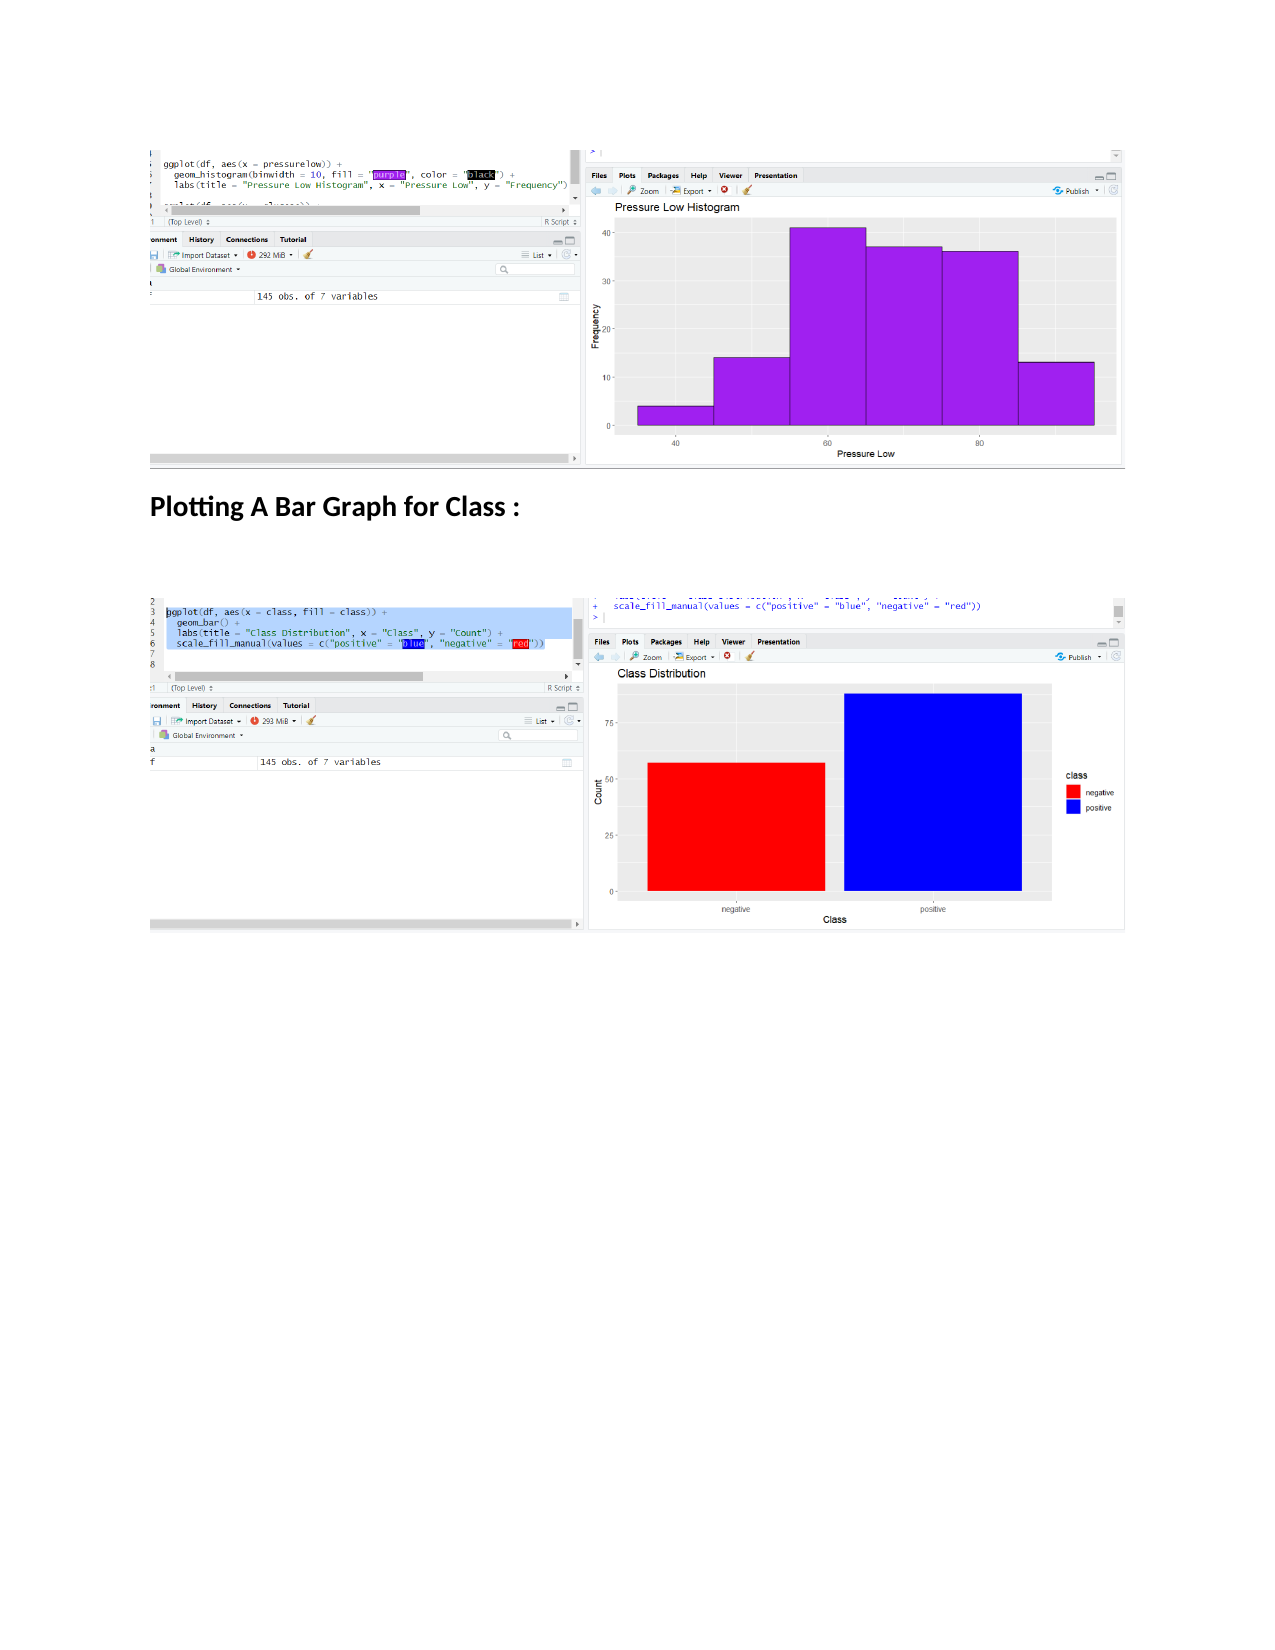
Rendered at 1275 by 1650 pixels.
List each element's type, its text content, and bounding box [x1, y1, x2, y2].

picture [150, 150, 1125, 469]
text Plotting A Bar Graph for Class : [150, 488, 1125, 523]
picture [150, 598, 1125, 933]
